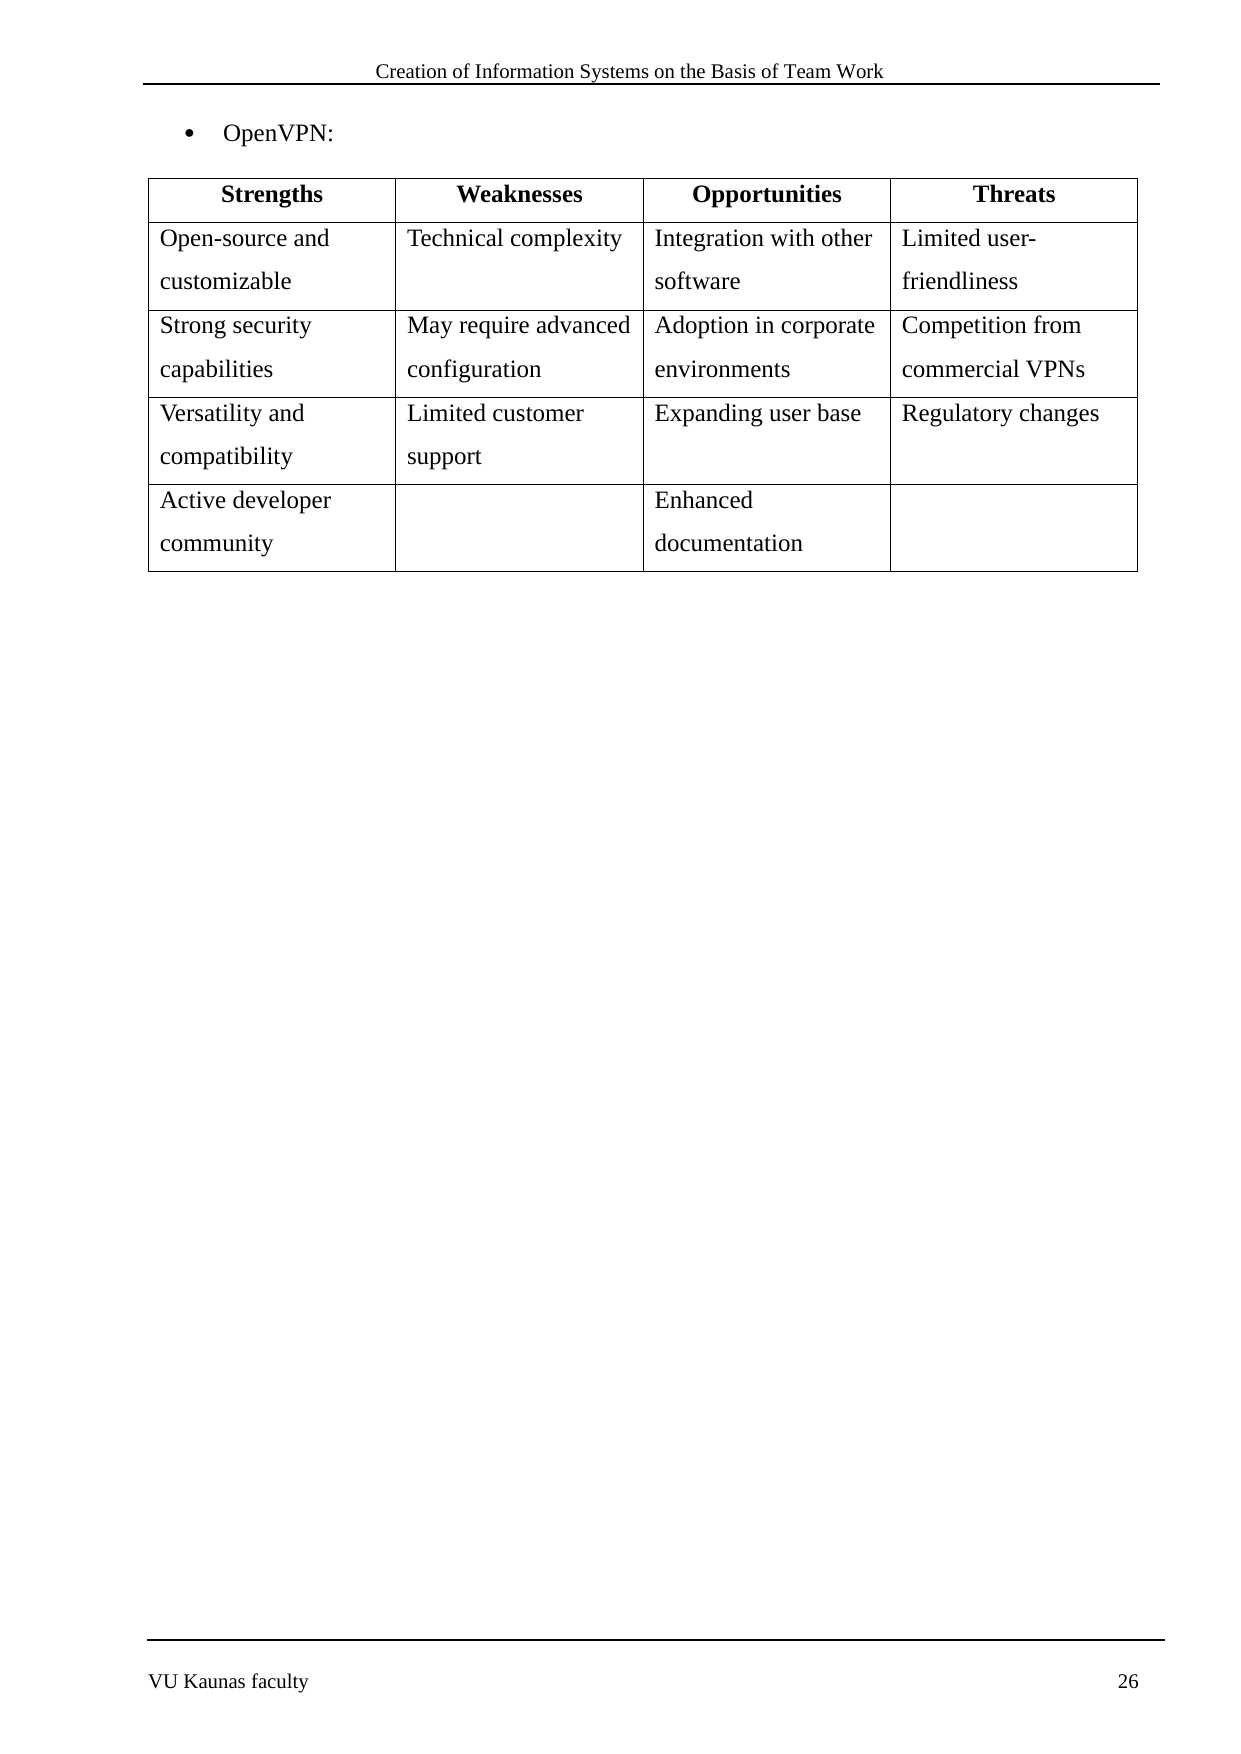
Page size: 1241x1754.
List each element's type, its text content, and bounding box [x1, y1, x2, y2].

table_cell Versatility and compatibility [149, 398, 395, 484]
table_cell Limited user-friendliness [891, 223, 1137, 309]
table_cell Regulatory changes [891, 398, 1137, 484]
table_cell Integration with other software [644, 223, 890, 309]
table_cell Limited customer support [396, 398, 643, 484]
list OpenVPN: [185, 118, 1138, 147]
table_cell May require advanced configuration [396, 311, 643, 397]
table_cell Active developer community [149, 485, 395, 571]
table_header Weaknesses [396, 179, 643, 222]
table_header Opportunities [644, 179, 890, 222]
table_cell Competition from commercial VPNs [891, 311, 1137, 397]
table_cell Expanding user base [644, 398, 890, 484]
table_cell Strong security capabilities [149, 311, 395, 397]
table_cell Enhanced documentation [644, 485, 890, 571]
table_cell [396, 485, 643, 571]
table_cell Technical complexity [396, 223, 643, 309]
table_cell Open-source and customizable [149, 223, 395, 309]
table_cell Adoption in corporate environments [644, 311, 890, 397]
table_header Strengths [149, 179, 395, 222]
table_header Threats [891, 179, 1137, 222]
table_cell [891, 485, 1137, 571]
